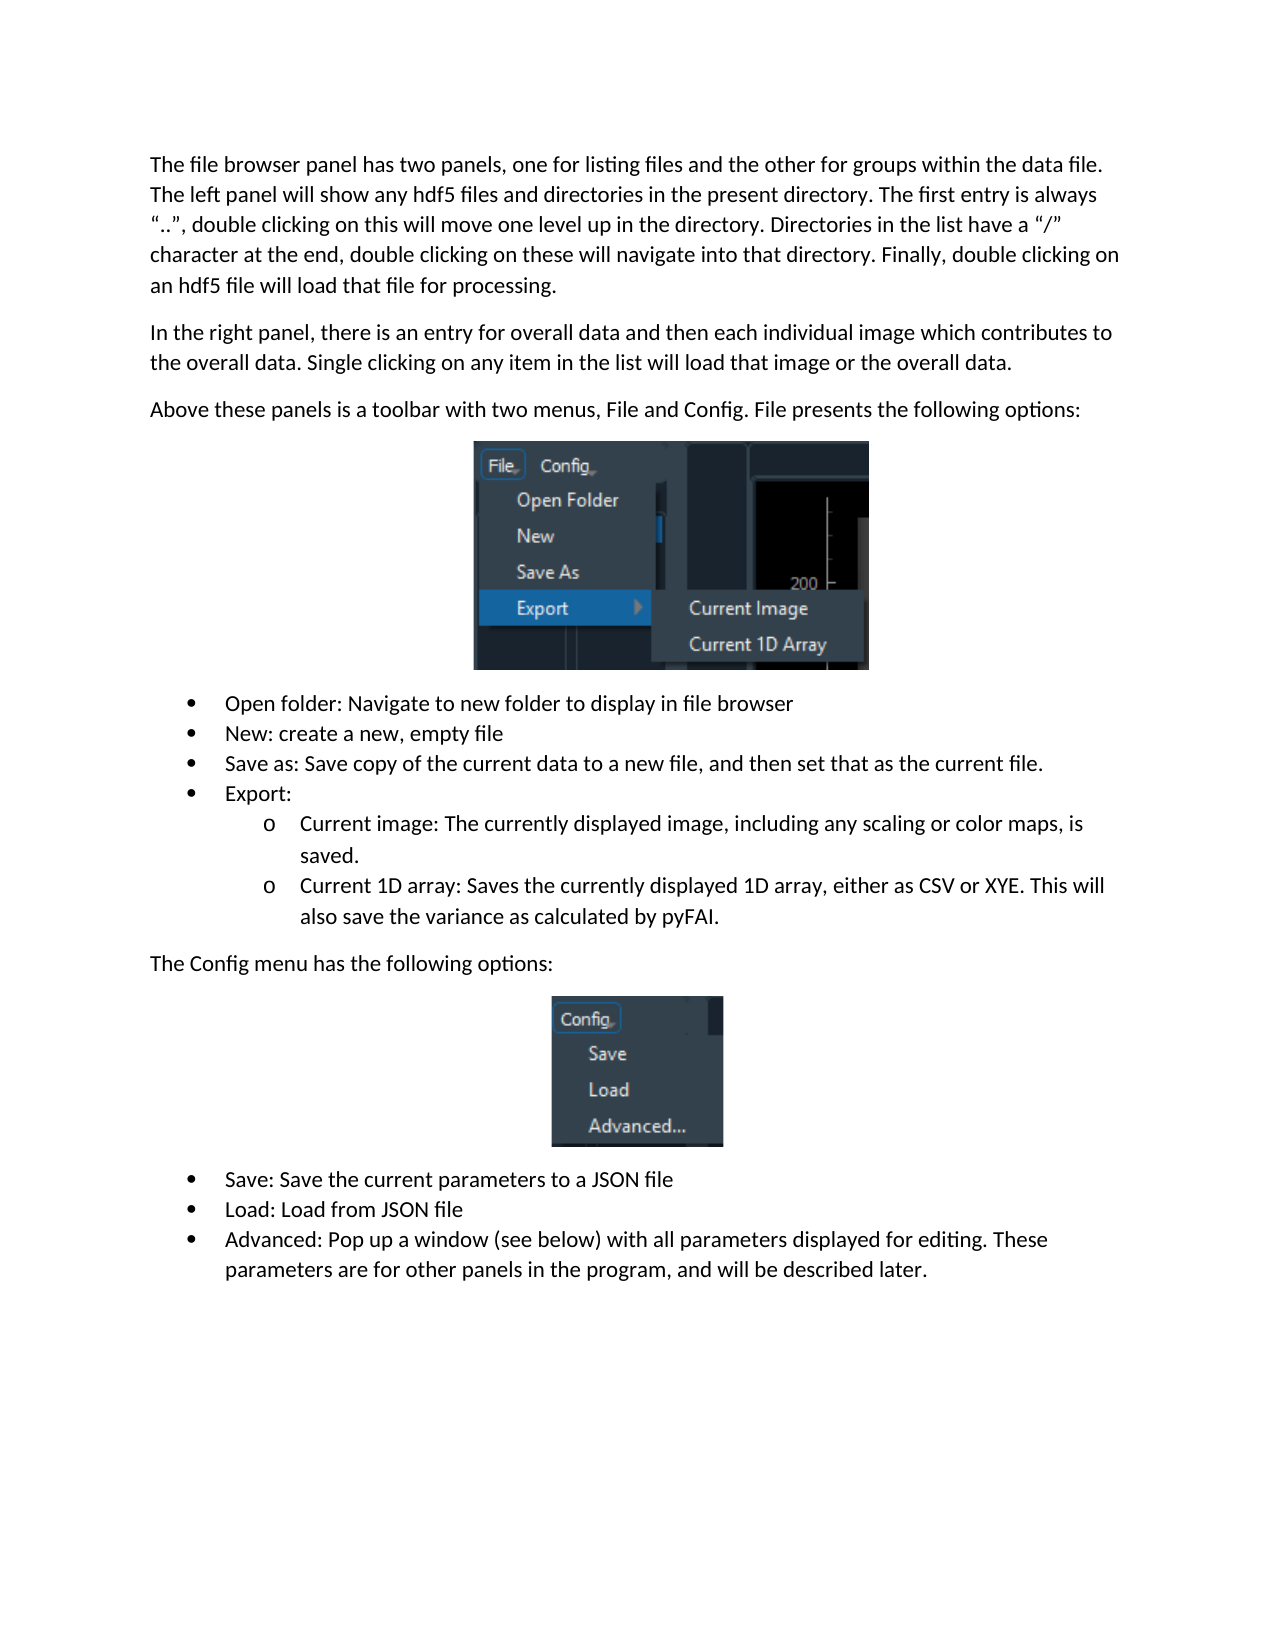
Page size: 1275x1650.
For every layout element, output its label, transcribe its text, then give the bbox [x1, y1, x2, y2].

text The Config menu has the following options: [150, 949, 1125, 977]
picture [473, 441, 869, 670]
list Save as: Save copy of the current data to a new file, and then set that as the current file. [187, 749, 1125, 777]
picture [551, 996, 724, 1147]
list Current image: The currently displayed image, including any scaling or color maps, is saved. [262, 809, 1125, 869]
list Load: Load from JSON file [187, 1195, 1125, 1223]
text In the right panel, there is an entry for overall data and then each individual image which contributes to the overall data. Single clicking on any item in the list will load that image or the overall data. [150, 318, 1125, 376]
list Export: [187, 779, 1125, 807]
text The file browser panel has two panels, one for listing files and the other for groups within the data file. The left panel will show any hdf5 files and directories in the present directory. The first entry is always “..”, double clicking on this will move one level up in the directory. Directories in the list have a “/” character at the end, double clicking on these will navigate into that directory. Finally, double clicking on an hdf5 file will load that file for processing. [150, 150, 1125, 299]
list Current 1D array: Saves the currently displayed 1D array, either as CSV or XYE. This will also save the variance as calculated by pyFAI. [262, 871, 1125, 930]
text Above these panels is a toolbar with two menus, File and Config. File presents the following options: [150, 395, 1125, 423]
list Open folder: Navigate to new folder to display in file browser [187, 689, 1125, 717]
list Advanced: Pop up a window (see below) with all parameters displayed for editing. These parameters are for other panels in the program, and will be described later. [187, 1225, 1125, 1284]
list Save: Save the current parameters to a JSON file [187, 1165, 1125, 1193]
list New: create a new, empty file [187, 719, 1125, 747]
